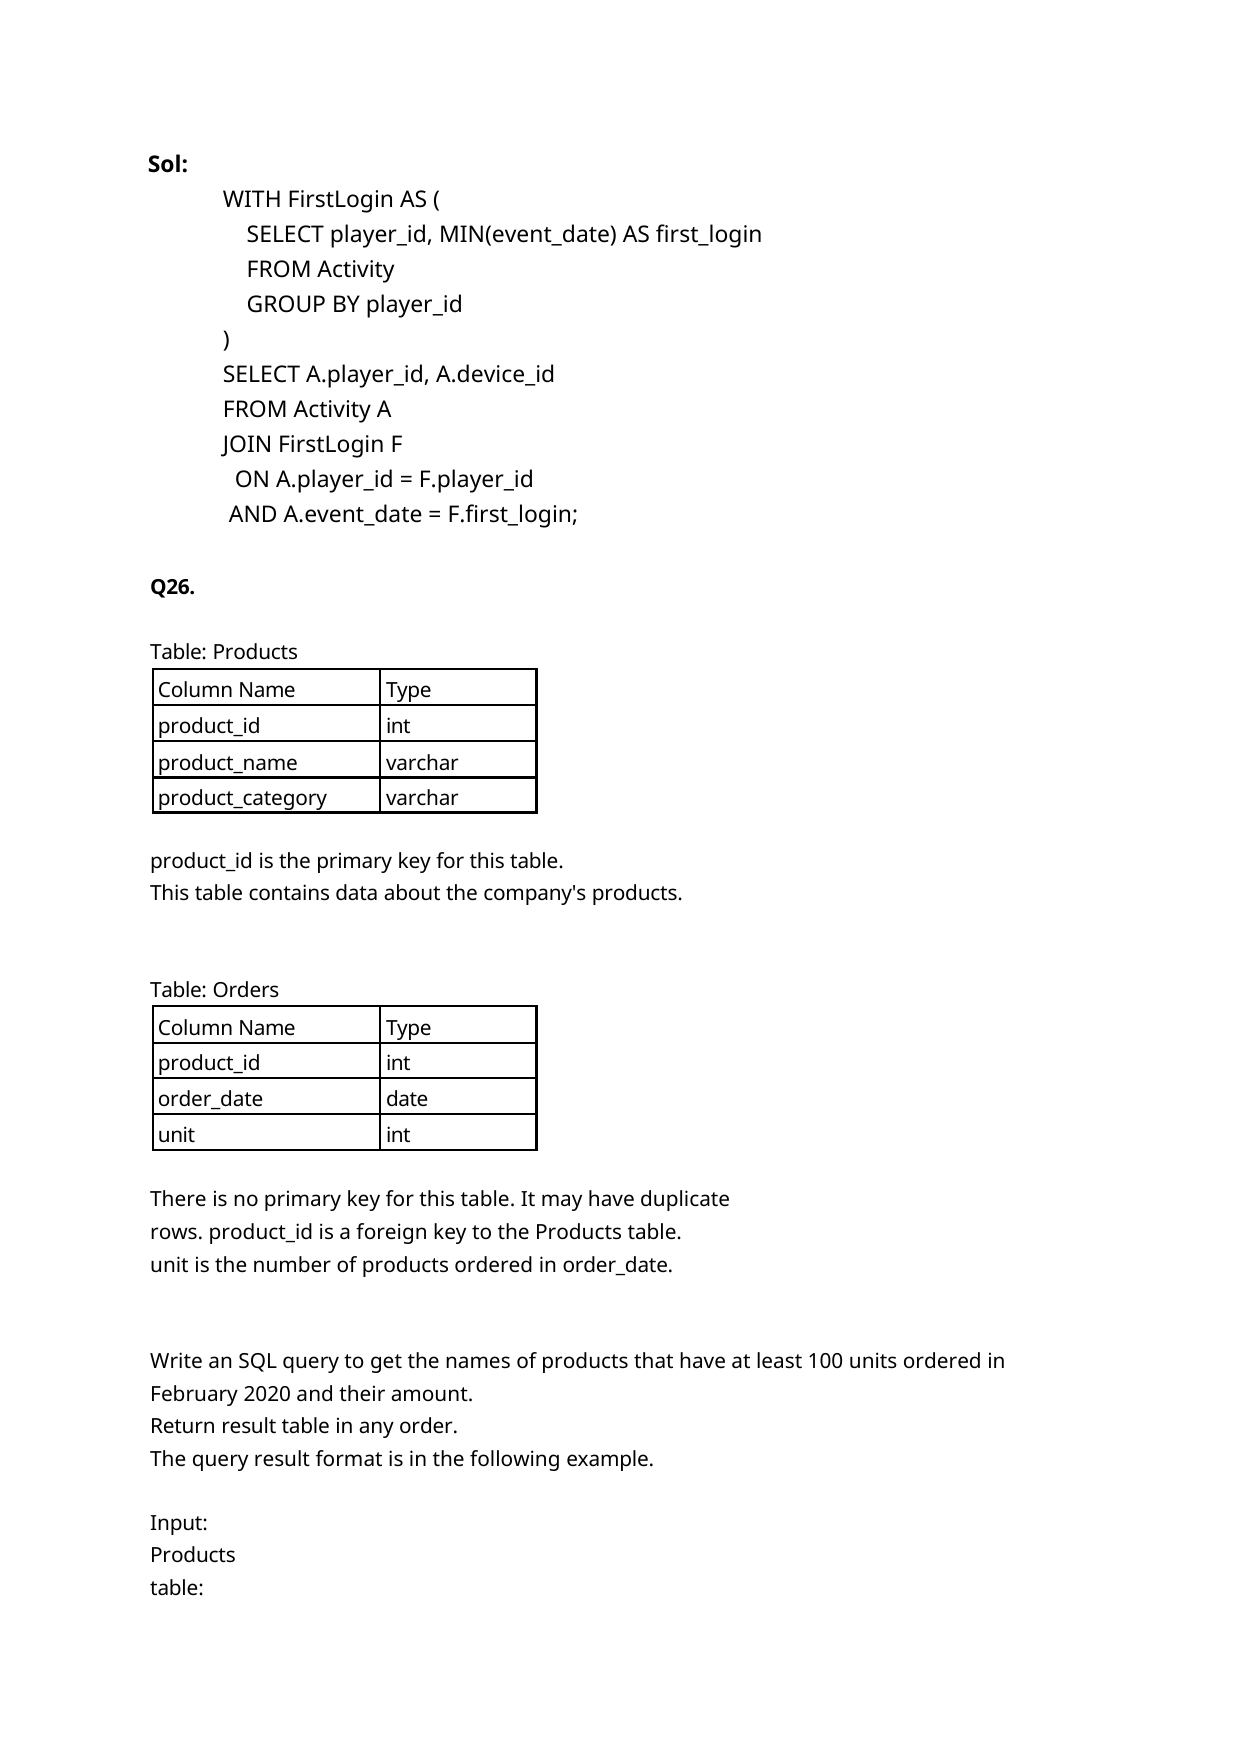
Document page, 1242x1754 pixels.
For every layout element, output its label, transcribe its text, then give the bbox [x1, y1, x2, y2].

text WITH FirstLogin AS ( [223, 183, 1094, 214]
text Write an SQL query to get the names of products that have at least 100 units ordered in February 2020 and their amount. [150, 1346, 1094, 1407]
table_cell product_name [154, 742, 379, 776]
text AND A.event_date = F.first_login; [223, 498, 1094, 529]
text ON A.player_id = F.player_id [223, 463, 1094, 494]
text product_id is the primary key for this table. [150, 846, 1094, 874]
text JOIN FirstLogin F [223, 428, 1094, 459]
table_cell unit [154, 1115, 379, 1148]
text SELECT A.player_id, A.device_id [223, 358, 1094, 389]
text GROUP BY player_id [223, 288, 1094, 319]
text There is no primary key for this table. It may have duplicate rows. product_id is a foreign key to the Products table. [150, 1184, 767, 1246]
text SELECT player_id, MIN(event_date) AS first_login [223, 218, 1094, 249]
table_header Type [381, 1007, 535, 1042]
text FROM Activity A [223, 393, 1094, 424]
table_cell date [381, 1079, 535, 1112]
table_cell product_category [154, 779, 379, 811]
text Table: Orders [150, 975, 1094, 1003]
text FROM Activity [223, 253, 1094, 284]
table_cell order_date [154, 1079, 379, 1112]
table_cell int [381, 1115, 535, 1148]
table_cell int [381, 1044, 535, 1077]
table_cell varchar [381, 779, 535, 811]
text Return result table in any order. [150, 1411, 1094, 1440]
text Input: Products table: [150, 1508, 290, 1602]
table_header Type [381, 670, 535, 704]
subtitle Q26. [150, 572, 1094, 601]
text This table contains data about the company's products. [150, 878, 1094, 907]
table_cell product_id [154, 1044, 379, 1077]
table_header Column Name [154, 670, 379, 704]
table_header Column Name [154, 1007, 379, 1042]
table_cell product_id [154, 706, 379, 740]
text unit is the number of products ordered in order_date. [150, 1250, 1094, 1278]
text Sol: [148, 148, 1094, 179]
text Table: Products [150, 637, 1094, 665]
table_cell varchar [381, 742, 535, 776]
text ) [223, 323, 1094, 354]
table_cell int [381, 706, 535, 740]
text The query result format is in the following example. [150, 1444, 1094, 1472]
